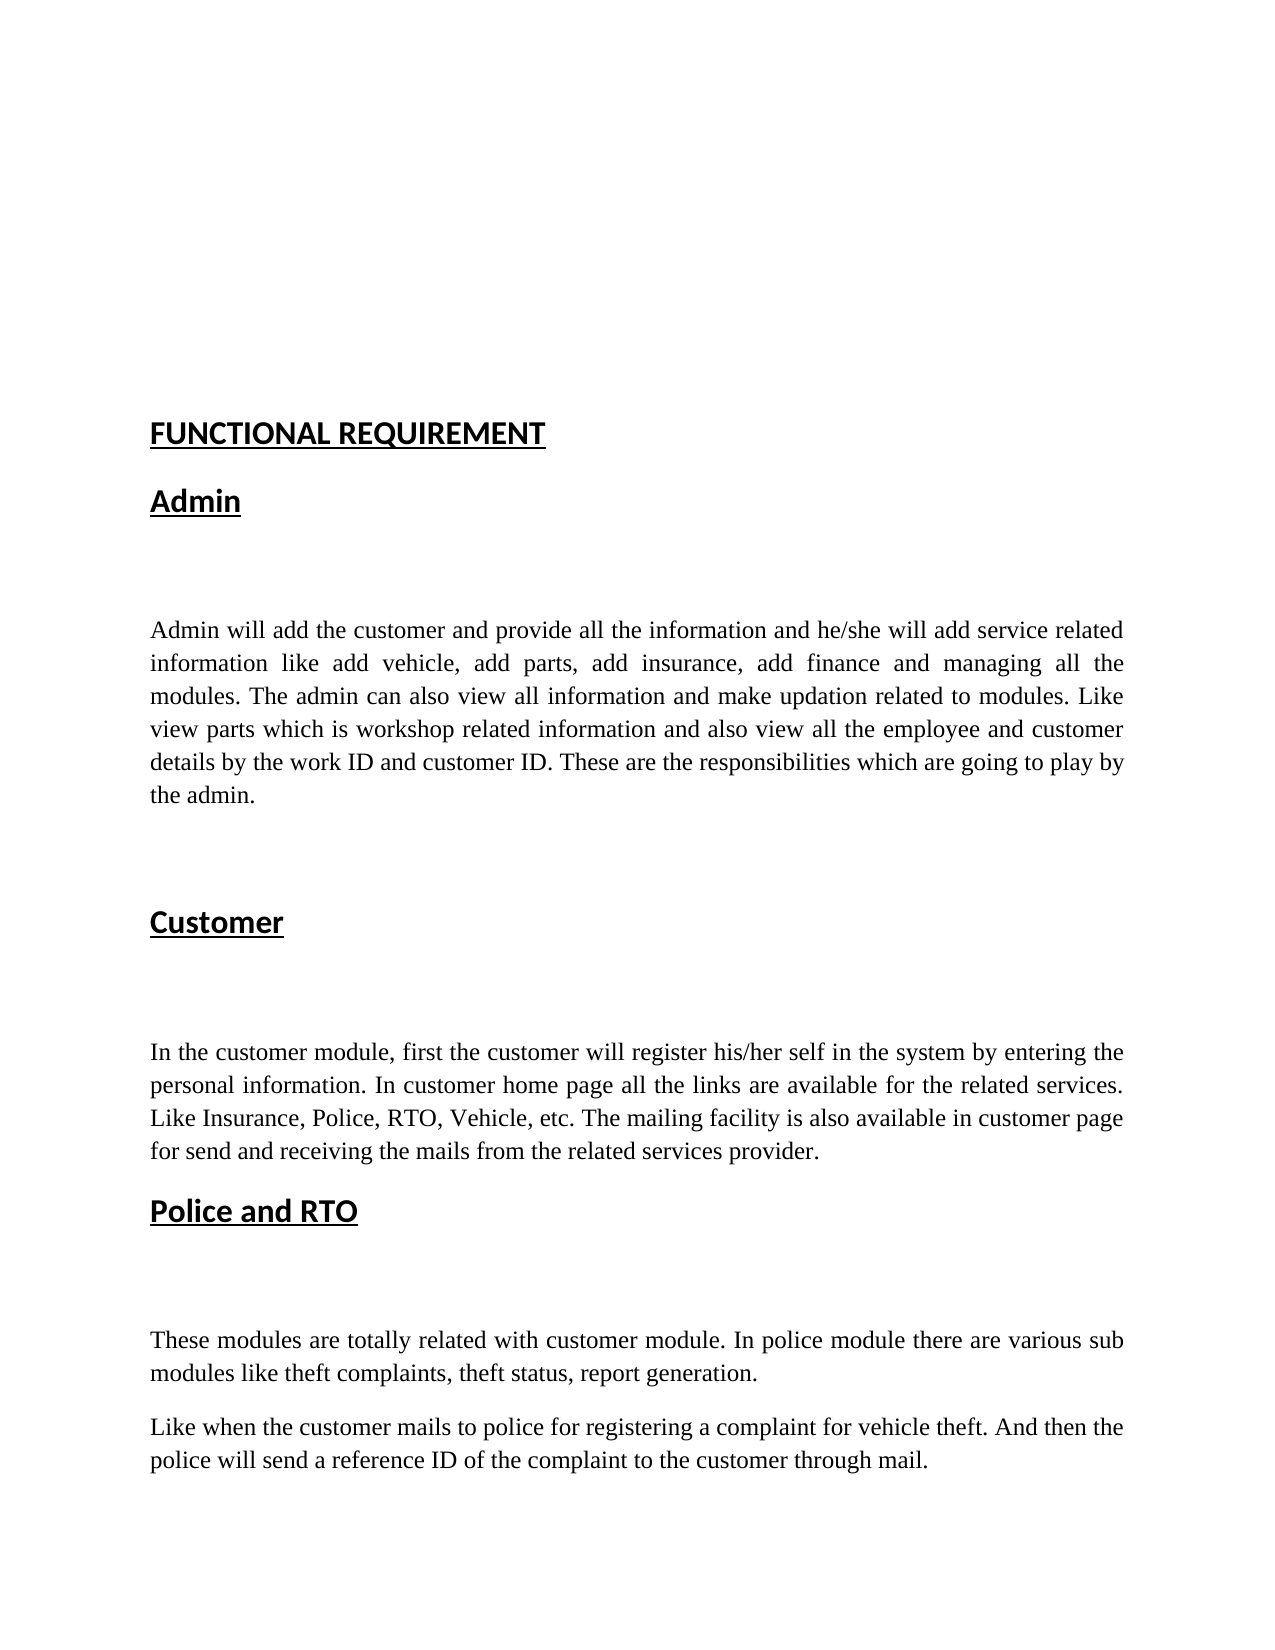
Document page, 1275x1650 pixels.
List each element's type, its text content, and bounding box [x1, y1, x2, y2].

text Admin [150, 480, 1125, 521]
text FUNCTIONAL REQUIREMENT [150, 412, 1125, 453]
text Admin will add the customer and provide all the information and he/she will add service related information like add vehicle, add parts, add insurance, add finance and managing all the modules. The admin can also view all information and make updation related to modules. Like view parts which is workshop related information and also view all the employee and customer details by the work ID and customer ID. These are the responsibilities which are going to play by the admin. [150, 615, 1125, 809]
text These modules are totally related with customer module. In police module there are various sub modules like theft complaints, theft status, report generation. [150, 1325, 1125, 1387]
text Like when the customer mails to police for registering a complaint for vehicle theft. And then the police will send a reference ID of the complaint to the customer through mail. [150, 1412, 1125, 1473]
text Police and RTO [150, 1190, 1125, 1230]
text In the customer module, first the customer will register his/her self in the system by entering the personal information. In customer home page all the links are available for the related services. Like Insurance, Police, RTO, Vehicle, etc. The mailing facility is also available in customer page for send and receiving the mails from the related services provider. [150, 1037, 1125, 1164]
text Customer [150, 902, 1125, 942]
